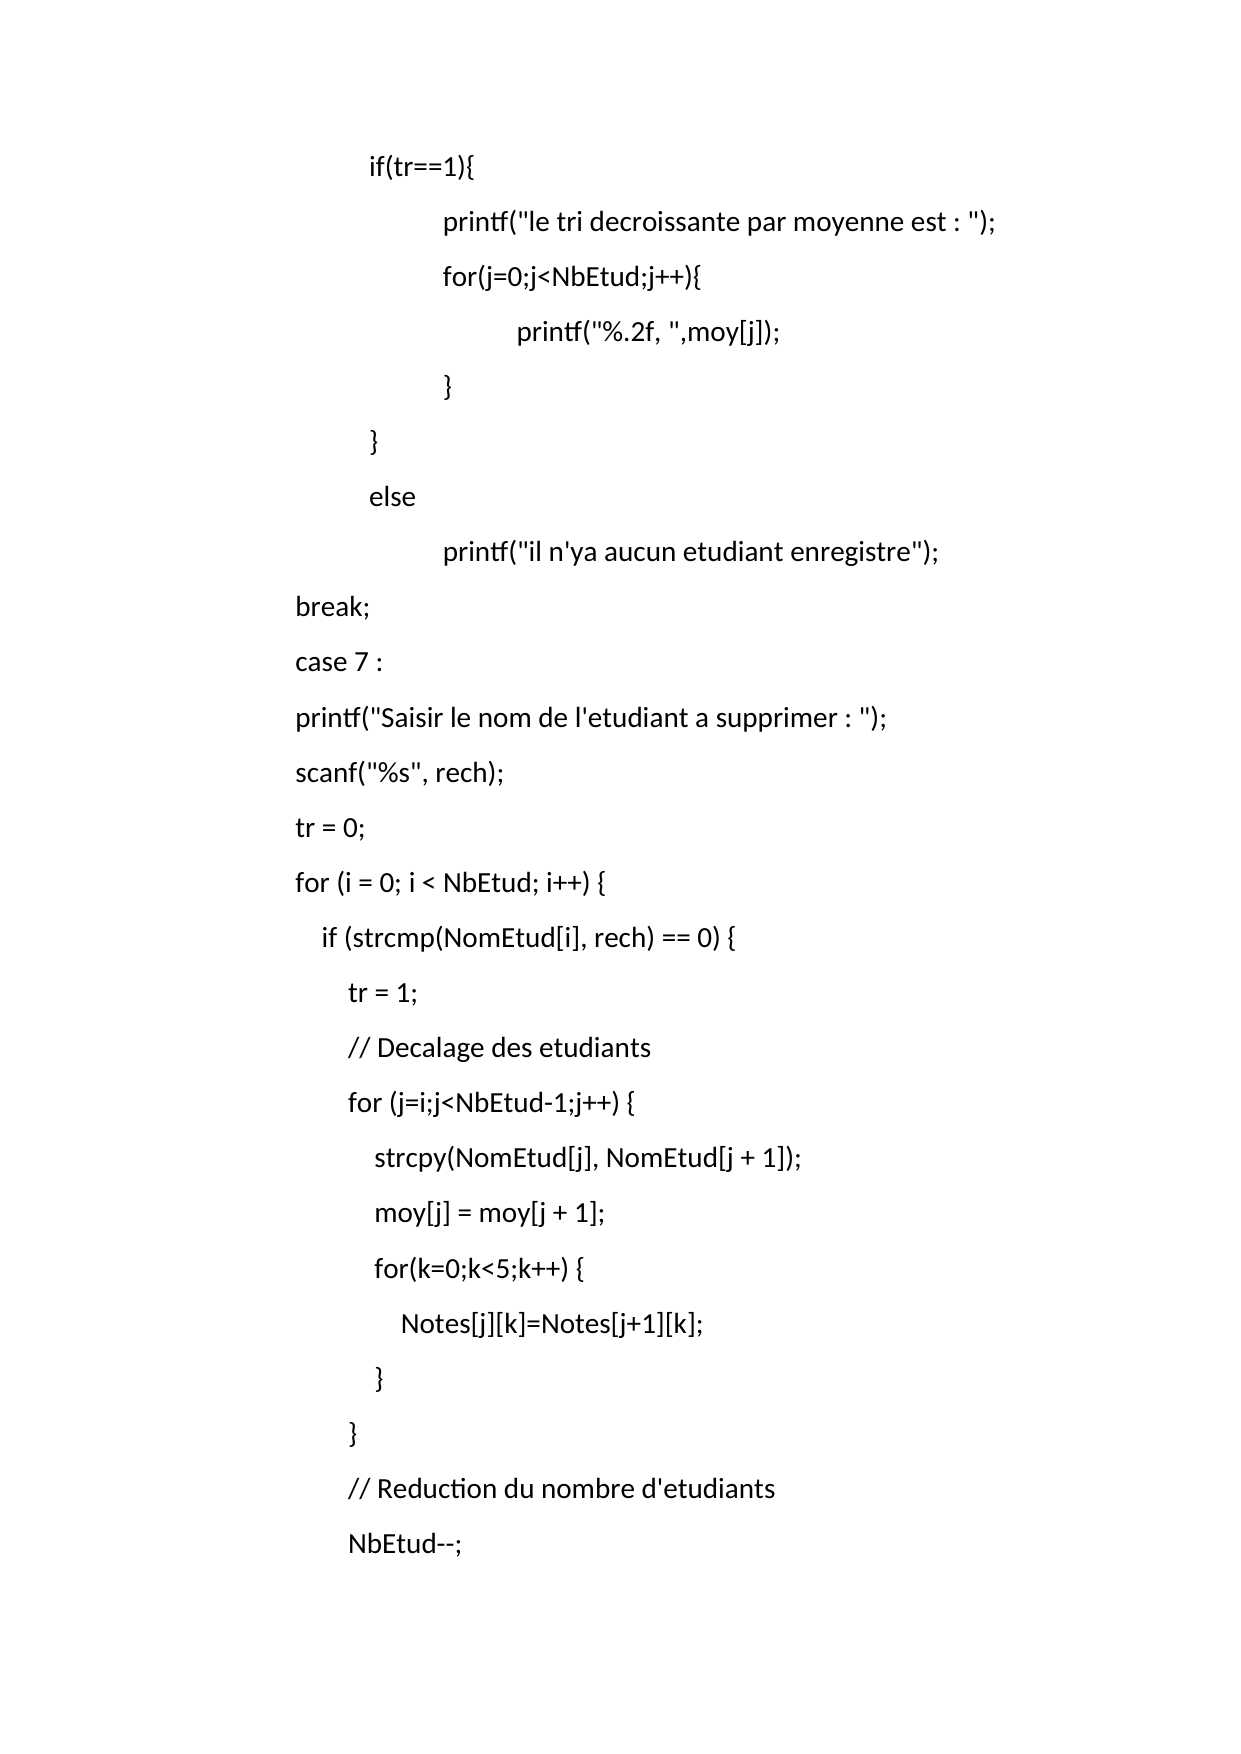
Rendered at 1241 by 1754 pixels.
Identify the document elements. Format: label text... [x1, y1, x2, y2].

text for (j=i;j<NbEtud-1;j++) { [148, 1084, 1093, 1120]
text if(tr==1){ [148, 148, 1093, 183]
text // Reduction du nombre d'etudiants [148, 1470, 1093, 1506]
text case 7 : [148, 643, 1093, 679]
text Notes[j][k]=Notes[j+1][k]; [148, 1305, 1093, 1340]
text printf("il n'ya aucun etudiant enregistre"); [148, 533, 1093, 569]
text break; [148, 588, 1093, 624]
text scanf("%s", rech); [148, 754, 1093, 789]
text printf("%.2f, ",moy[j]); [148, 313, 1093, 348]
text tr = 0; [148, 809, 1093, 844]
text strcpy(NomEtud[j], NomEtud[j + 1]); [148, 1139, 1093, 1175]
text if (strcmp(NomEtud[i], rech) == 0) { [148, 919, 1093, 955]
text tr = 1; [148, 974, 1093, 1010]
text for(k=0;k<5;k++) { [148, 1250, 1093, 1285]
text for (i = 0; i < NbEtud; i++) { [148, 864, 1093, 899]
text printf("Saisir le nom de l'etudiant a supprimer : "); [148, 699, 1093, 734]
text else [148, 478, 1093, 514]
text } [148, 1360, 1093, 1396]
text NbEtud--; [148, 1525, 1093, 1561]
text // Decalage des etudiants [148, 1029, 1093, 1065]
text } [148, 423, 1093, 459]
text } [148, 368, 1093, 404]
text printf("le tri decroissante par moyenne est : "); [148, 203, 1093, 238]
text } [148, 1415, 1093, 1451]
text for(j=0;j<NbEtud;j++){ [148, 258, 1093, 293]
text moy[j] = moy[j + 1]; [148, 1194, 1093, 1230]
